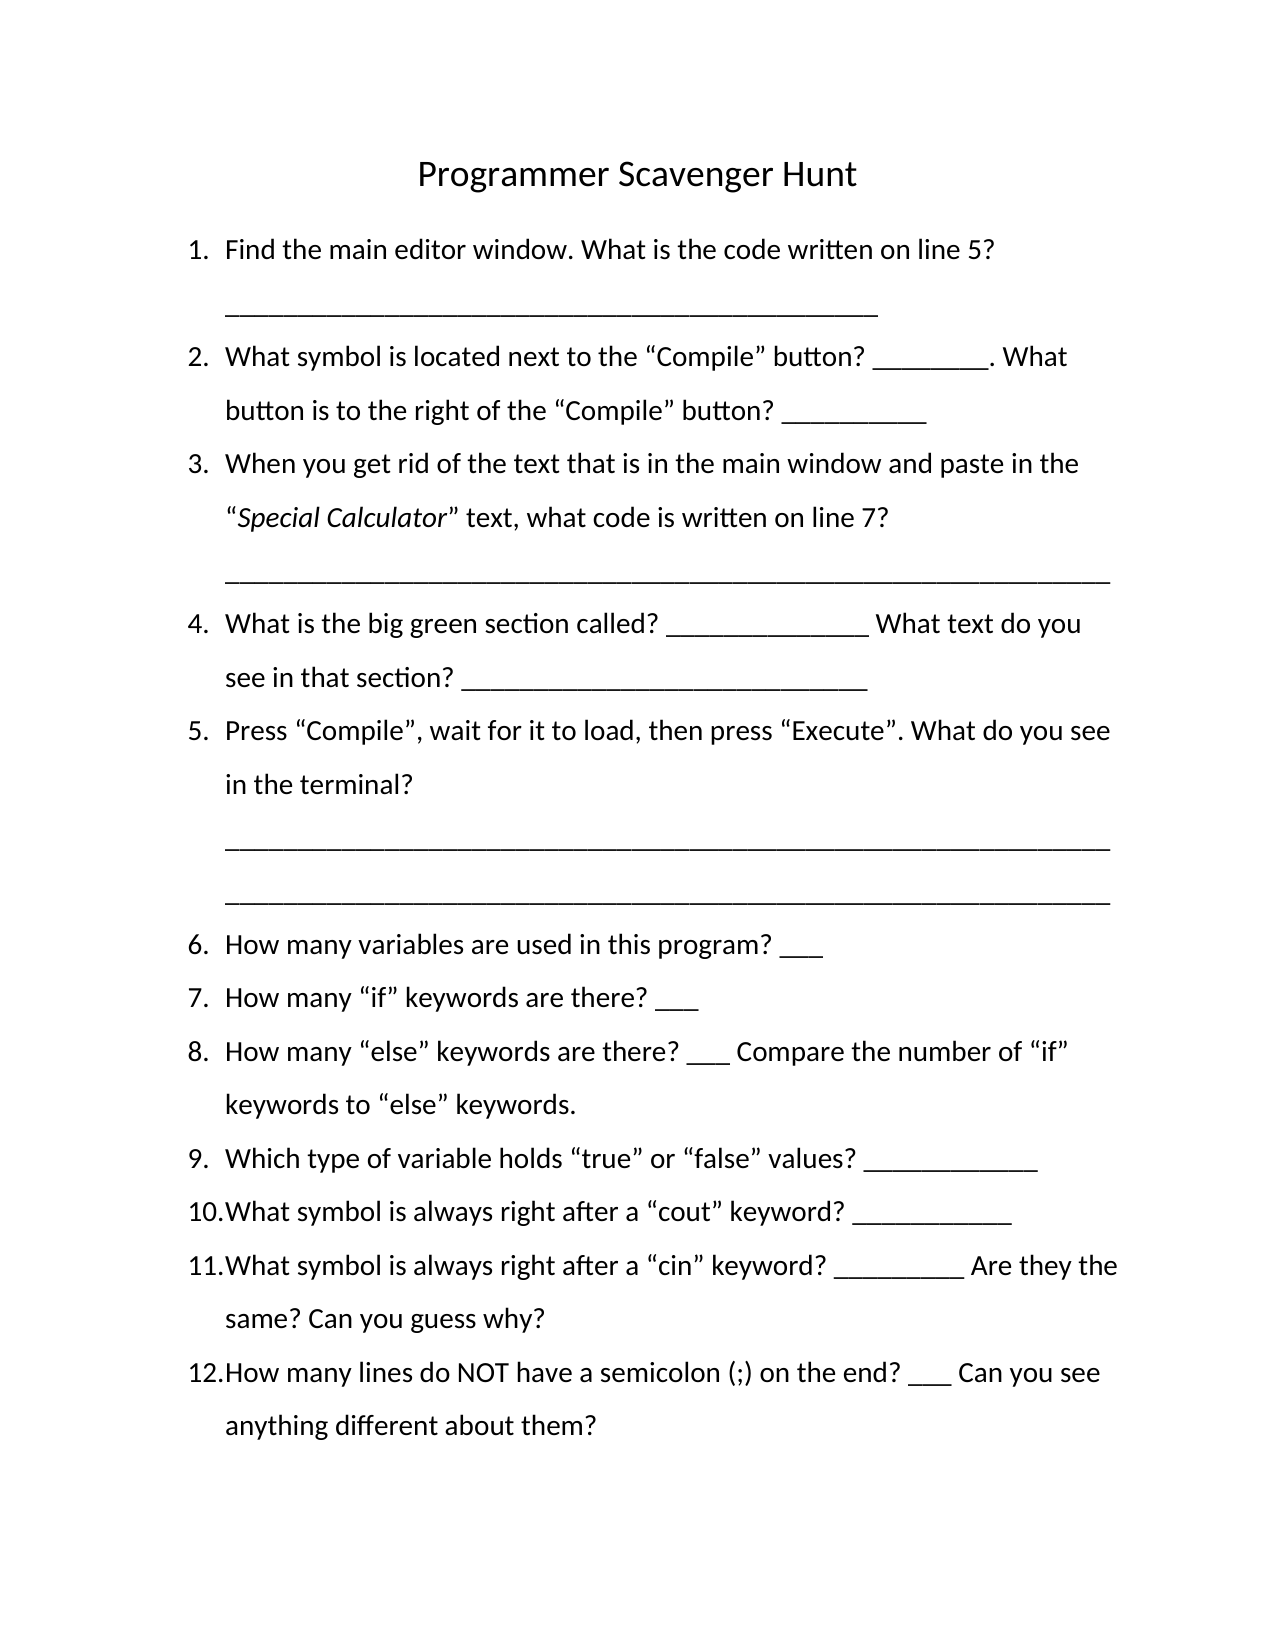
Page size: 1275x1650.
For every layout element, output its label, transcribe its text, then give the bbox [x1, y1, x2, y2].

list What symbol is always right after a “cout” keyword? ___________ [187, 1193, 1125, 1229]
list What symbol is located next to the “Compile” button? ________. What button is to the right of the “Compile” button? __________ [187, 338, 1125, 427]
text Programmer Scavenger Hunt [150, 150, 1125, 196]
list What symbol is always right after a “cin” keyword? _________ Are they the same? Can you guess why? [187, 1247, 1125, 1336]
list Press “Compile”, wait for it to load, then press “Execute”. What do you see in the terminal? __________________________________________________________________________________________________________________________ [187, 712, 1125, 908]
list How many “else” keywords are there? ___ Compare the number of “if” keywords to “else” keywords. [187, 1033, 1125, 1122]
list When you get rid of the text that is in the main window and paste in the “Special Calculator” text, what code is written on line 7? [187, 445, 1125, 534]
list Which type of variable holds “true” or “false” values? ____________ [187, 1140, 1125, 1176]
list How many lines do NOT have a semicolon (;) on the end? ___ Can you see anything different about them? [187, 1354, 1125, 1443]
list _____________________________________________________________ [225, 552, 1125, 588]
list How many variables are used in this program? ___ [187, 926, 1125, 962]
list Find the main editor window. What is the code written on line 5? _____________________________________________ [187, 231, 1125, 321]
list How many “if” keywords are there? ___ [187, 979, 1125, 1015]
list What is the big green section called? ______________ What text do you see in that section? ____________________________ [187, 606, 1125, 694]
